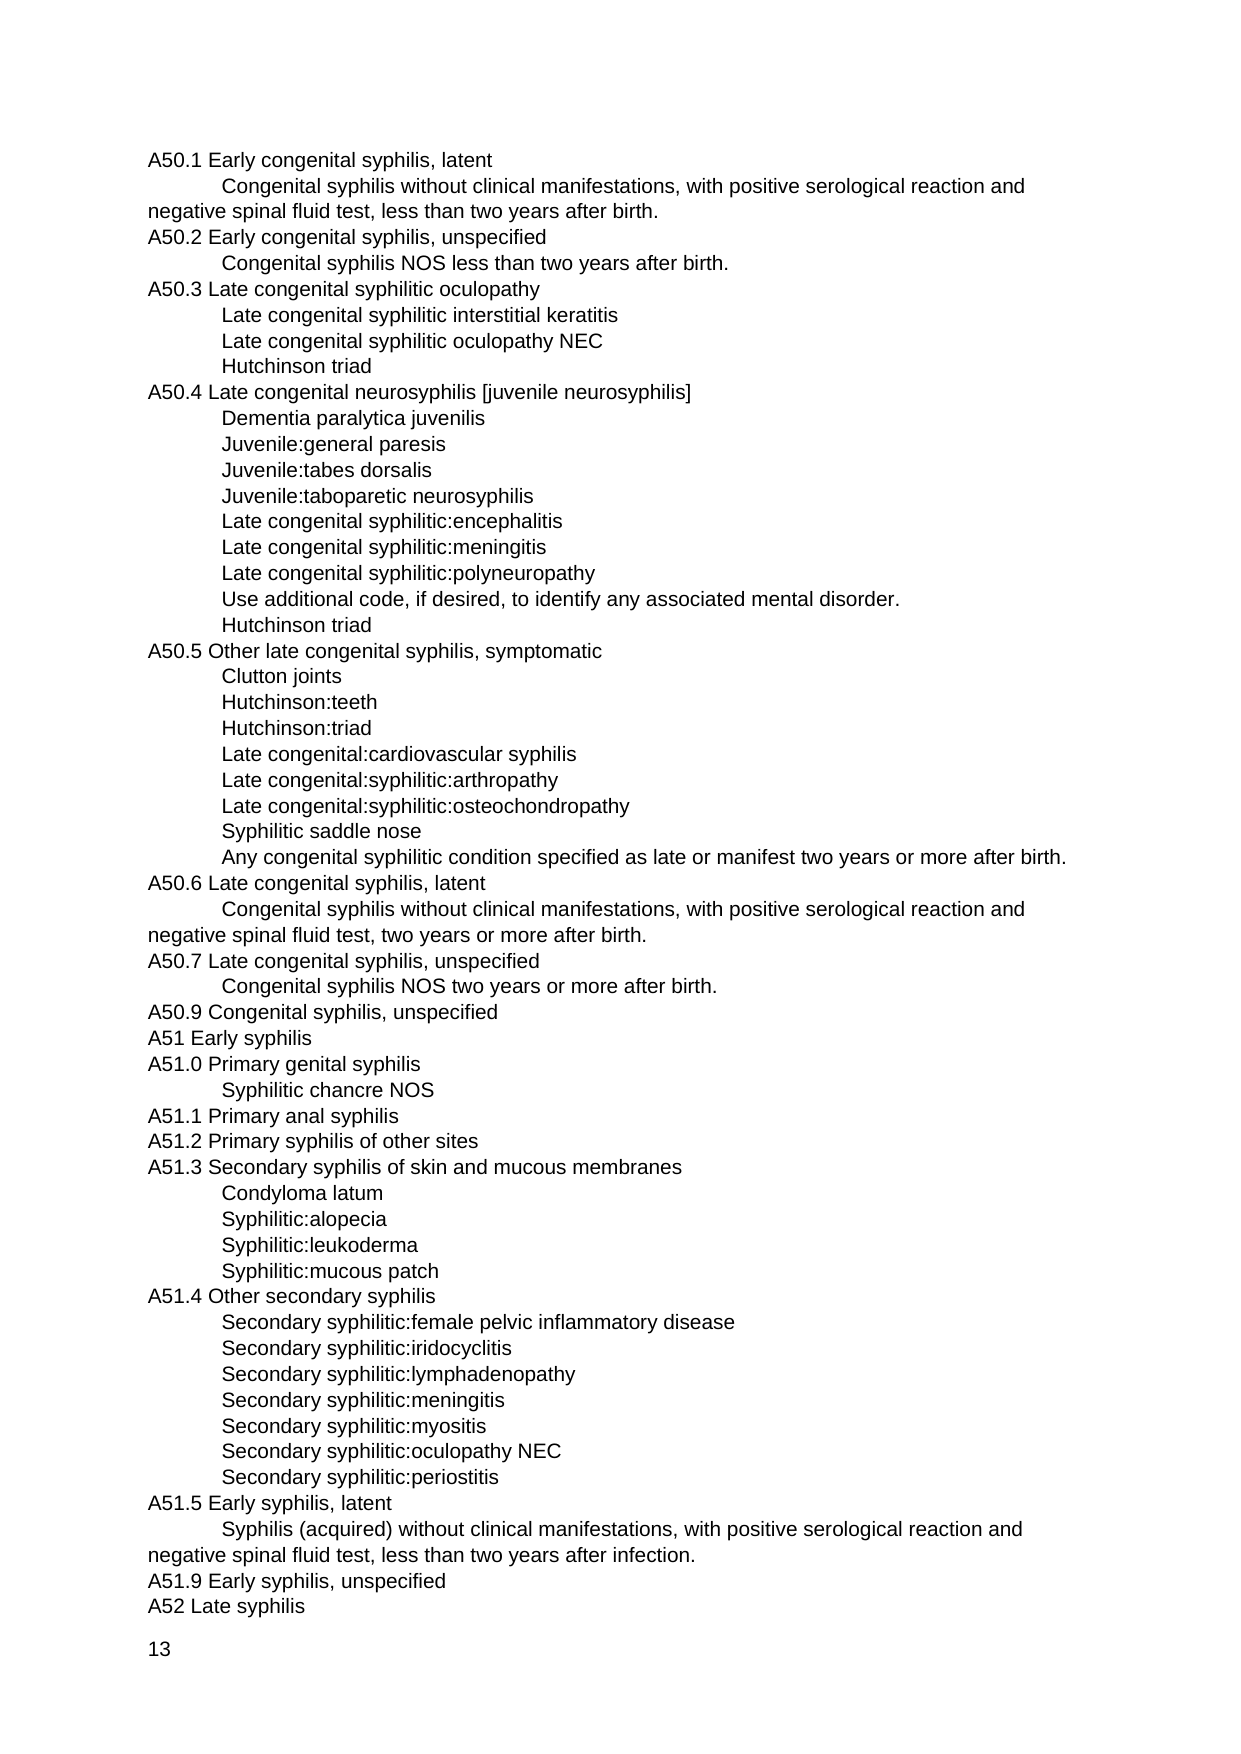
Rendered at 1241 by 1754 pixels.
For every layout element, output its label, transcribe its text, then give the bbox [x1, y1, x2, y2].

text A51.5 Early syphilis, latent [148, 1491, 1092, 1515]
text Syphilitic:mucous patch [148, 1258, 1092, 1282]
text Dementia paralytica juvenilis [148, 406, 1092, 430]
text Late congenital syphilitic interstitial keratitis [148, 303, 1092, 327]
text Congenital syphilis without clinical manifestations, with positive serological reaction and negative spinal fluid test, two years or more after birth. [148, 897, 1092, 947]
text Syphilis (acquired) without clinical manifestations, with positive serological reaction and negative spinal fluid test, less than two years after infection. [148, 1517, 1092, 1567]
text A51.3 Secondary syphilis of skin and mucous membranes [148, 1155, 1092, 1179]
text A50.9 Congenital syphilis, unspecified [148, 1000, 1092, 1024]
text Syphilitic:alopecia [148, 1207, 1092, 1231]
text Hutchinson triad [148, 613, 1092, 637]
text A50.4 Late congenital neurosyphilis [juvenile neurosyphilis] [148, 380, 1092, 404]
text A50.7 Late congenital syphilis, unspecified [148, 948, 1092, 972]
text A51.2 Primary syphilis of other sites [148, 1129, 1092, 1153]
text Congenital syphilis NOS two years or more after birth. [148, 974, 1092, 998]
text Juvenile:general paresis [148, 432, 1092, 456]
text Syphilitic:leukoderma [148, 1233, 1092, 1257]
text Secondary syphilitic:iridocyclitis [148, 1336, 1092, 1360]
text Any congenital syphilitic condition specified as late or manifest two years or more after birth. [148, 845, 1092, 869]
text Late congenital syphilitic:encephalitis [148, 509, 1092, 533]
text Late congenital:cardiovascular syphilis [148, 742, 1092, 766]
text Secondary syphilitic:meningitis [148, 1388, 1092, 1412]
text Late congenital:syphilitic:arthropathy [148, 768, 1092, 792]
text Hutchinson:teeth [148, 690, 1092, 714]
text A50.3 Late congenital syphilitic oculopathy [148, 277, 1092, 301]
text A50.1 Early congenital syphilis, latent [148, 148, 1092, 172]
text A51.9 Early syphilis, unspecified [148, 1568, 1092, 1592]
text Juvenile:tabes dorsalis [148, 458, 1092, 482]
text A51.4 Other secondary syphilis [148, 1284, 1092, 1308]
text Secondary syphilitic:female pelvic inflammatory disease [148, 1310, 1092, 1334]
text Congenital syphilis without clinical manifestations, with positive serological reaction and negative spinal fluid test, less than two years after birth. [148, 173, 1092, 223]
text Juvenile:taboparetic neurosyphilis [148, 483, 1092, 507]
text Syphilitic chancre NOS [148, 1078, 1092, 1102]
text Congenital syphilis NOS less than two years after birth. [148, 251, 1092, 275]
text Use additional code, if desired, to identify any associated mental disorder. [148, 587, 1092, 611]
text Late congenital syphilitic:polyneuropathy [148, 561, 1092, 585]
text A51.1 Primary anal syphilis [148, 1103, 1092, 1127]
text A50.2 Early congenital syphilis, unspecified [148, 225, 1092, 249]
text Secondary syphilitic:myositis [148, 1413, 1092, 1437]
text Secondary syphilitic:periostitis [148, 1465, 1092, 1489]
text A52 Late syphilis [148, 1594, 1092, 1618]
text Clutton joints [148, 664, 1092, 688]
text A50.5 Other late congenital syphilis, symptomatic [148, 638, 1092, 662]
text A51 Early syphilis [148, 1026, 1092, 1050]
text Hutchinson:triad [148, 716, 1092, 740]
text Secondary syphilitic:lymphadenopathy [148, 1362, 1092, 1386]
text Late congenital:syphilitic:osteochondropathy [148, 793, 1092, 817]
text Hutchinson triad [148, 354, 1092, 378]
text A51.0 Primary genital syphilis [148, 1052, 1092, 1076]
text A50.6 Late congenital syphilis, latent [148, 871, 1092, 895]
text Late congenital syphilitic oculopathy NEC [148, 328, 1092, 352]
text Secondary syphilitic:oculopathy NEC [148, 1439, 1092, 1463]
text Syphilitic saddle nose [148, 819, 1092, 843]
text Late congenital syphilitic:meningitis [148, 535, 1092, 559]
text Condyloma latum [148, 1181, 1092, 1205]
